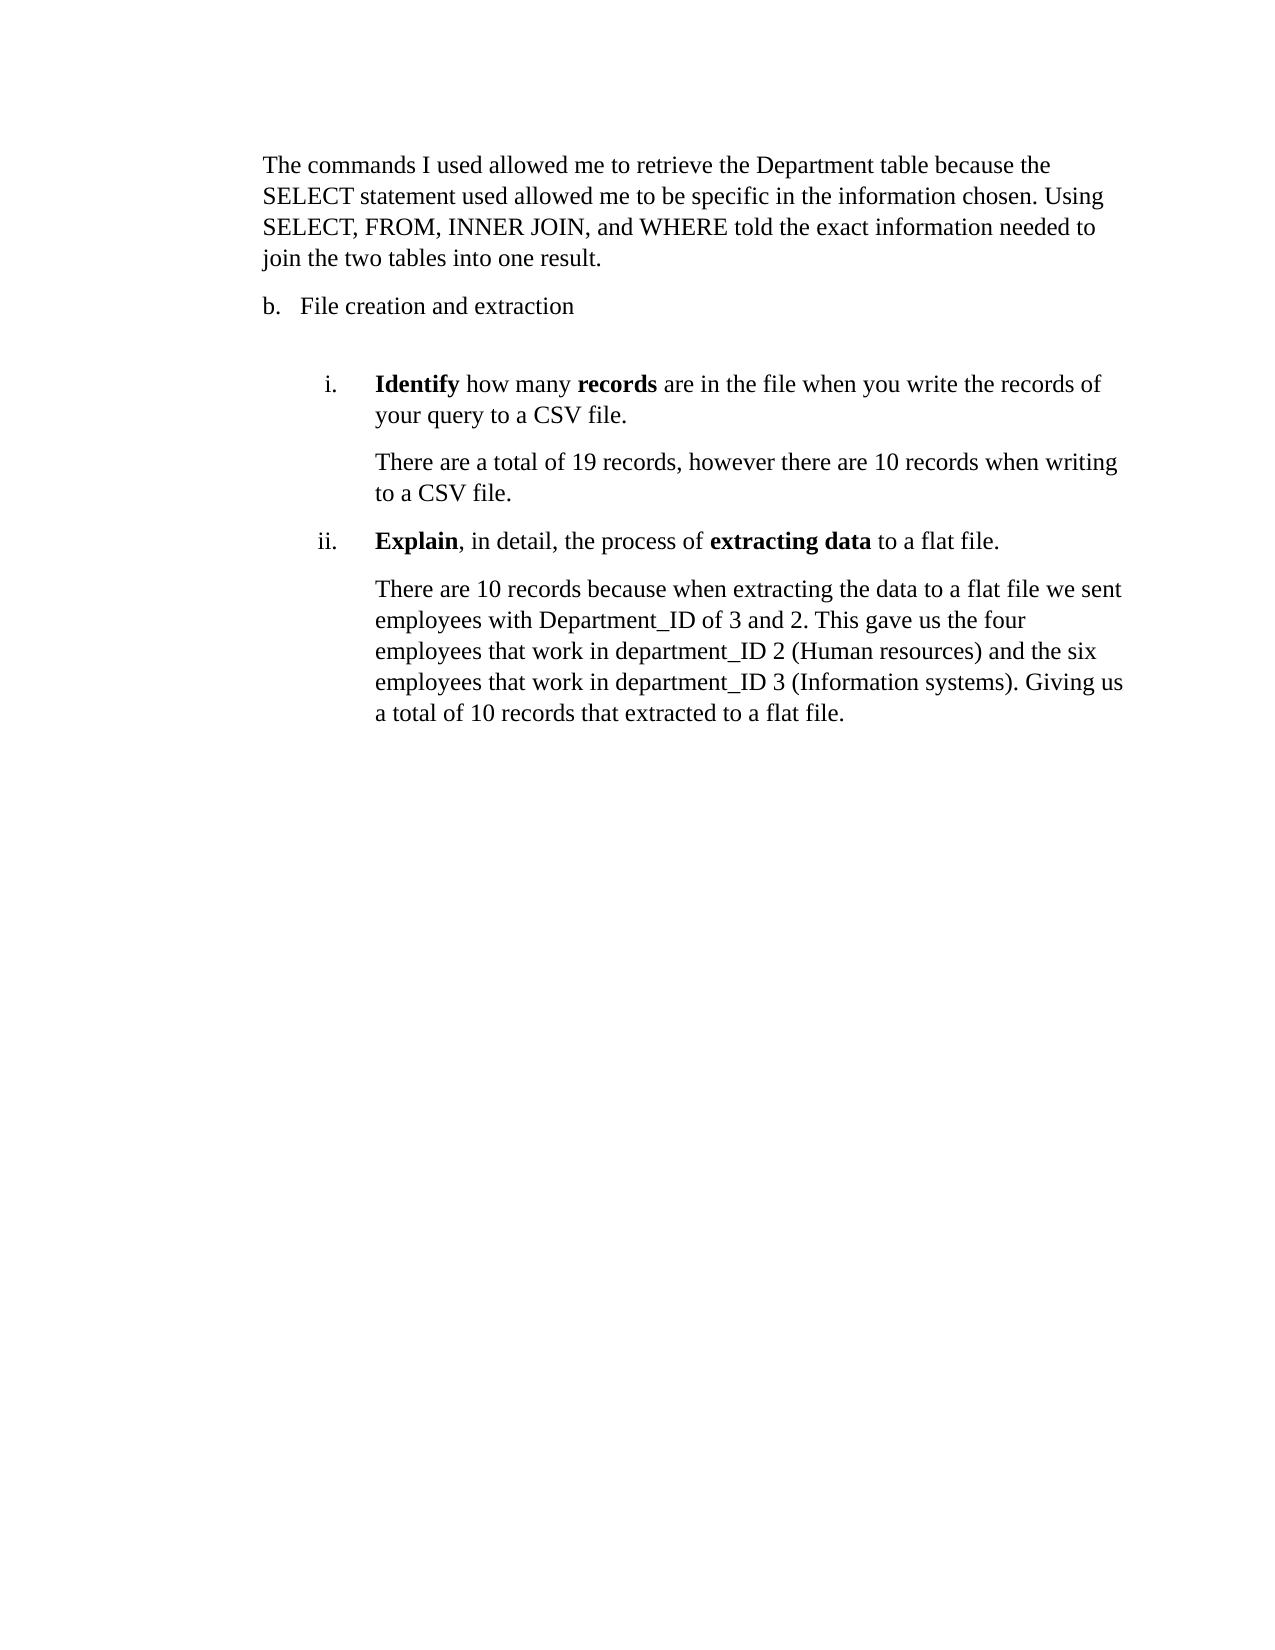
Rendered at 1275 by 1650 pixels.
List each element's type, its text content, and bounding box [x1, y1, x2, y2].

text The commands I used allowed me to retrieve the Department table because the SELECT statement used allowed me to be specific in the information chosen. Using SELECT, FROM, INNER JOIN, and WHERE told the exact information needed to join the two tables into one result. [262, 150, 1125, 272]
text There are a total of 19 records, however there are 10 records when writing to a CSV file. [375, 447, 1125, 507]
list File creation and extraction [262, 291, 1125, 350]
text There are 10 records because when extracting the data to a flat file we sent employees with Department_ID of 3 and 2. This gave us the four employees that work in department_ID 2 (Human resources) and the six employees that work in department_ID 3 (Information systems). Giving us a total of 10 records that extracted to a flat file. [375, 574, 1125, 727]
list Explain, in detail, the process of extracting data to a flat file. [337, 526, 1125, 555]
list Identify how many records are in the file when you write the records of your query to a CSV file. [337, 369, 1125, 428]
